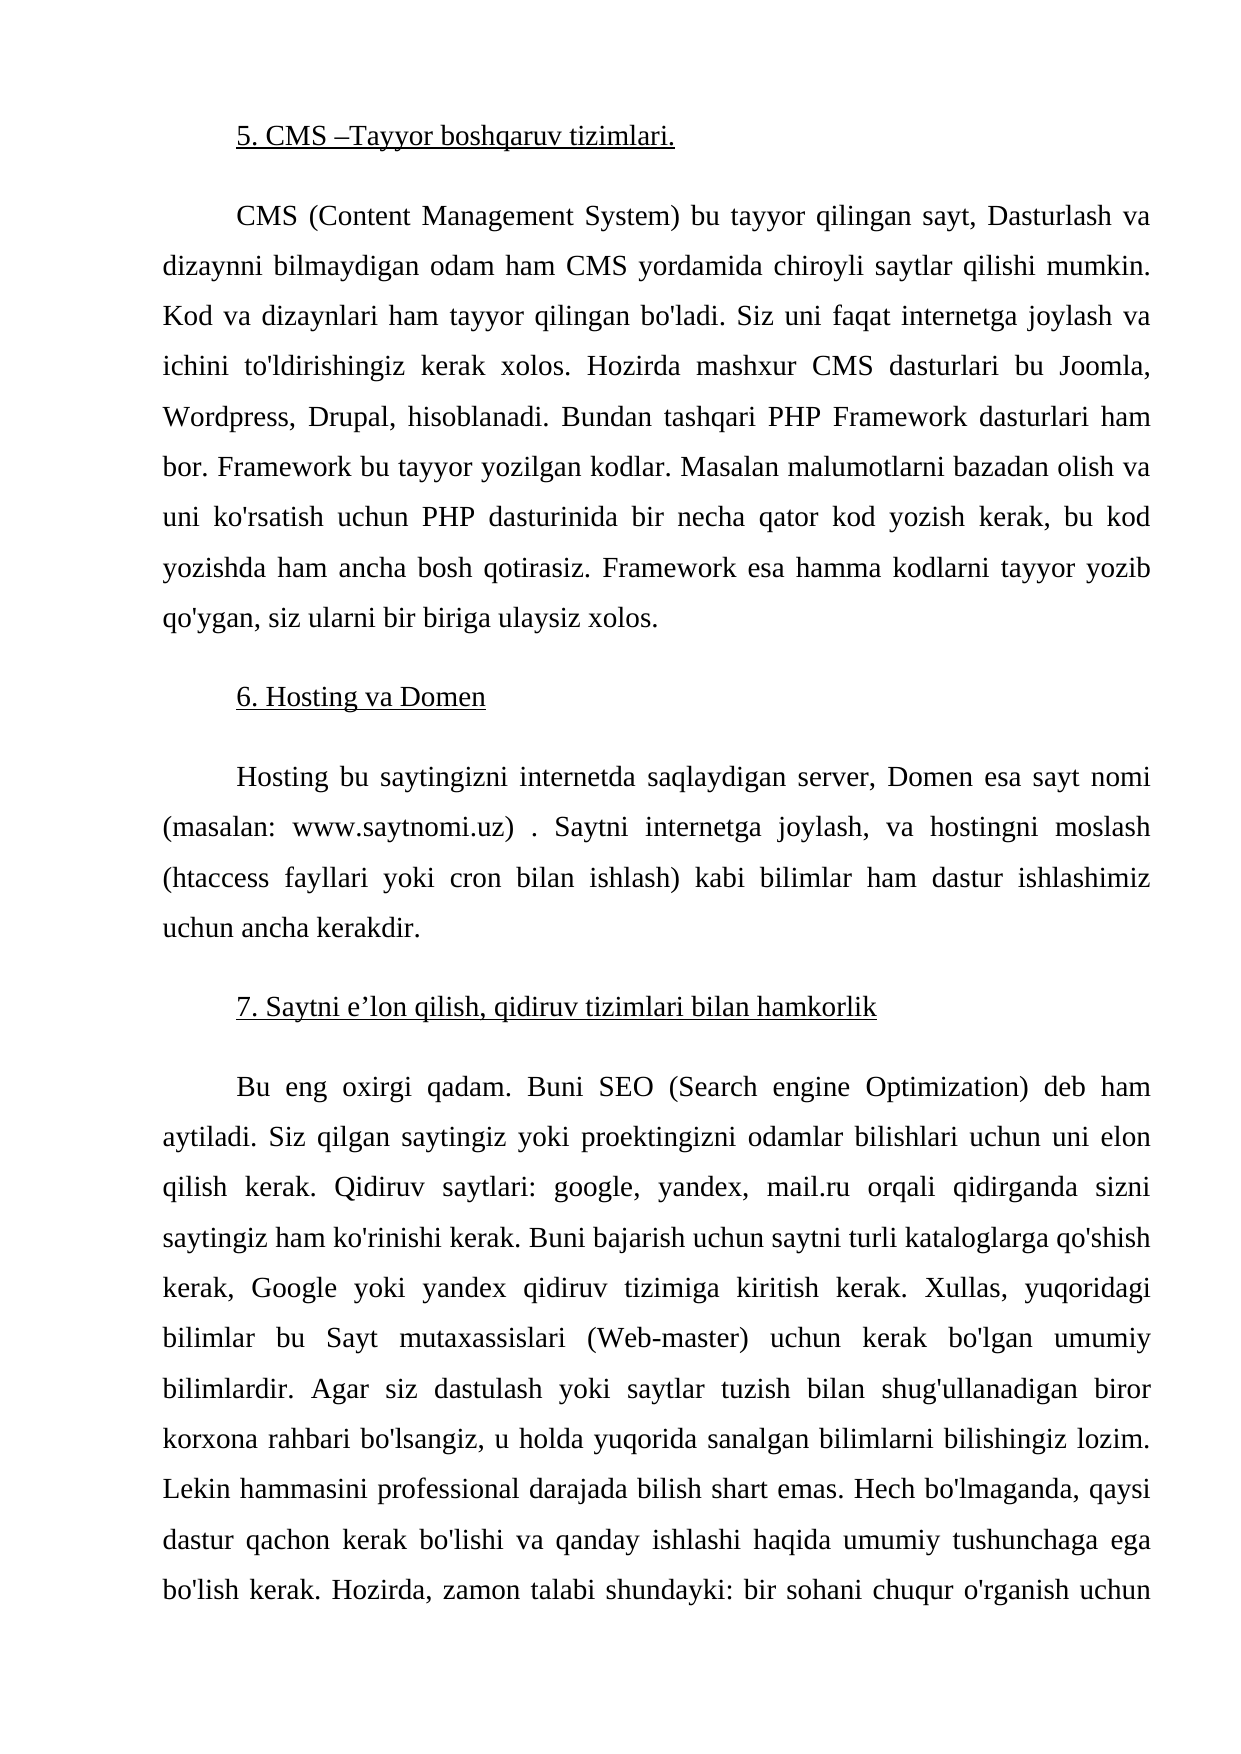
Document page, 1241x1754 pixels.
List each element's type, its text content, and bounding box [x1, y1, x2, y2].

text 5. CMS –Tayyor boshqaruv tizimlari. [162, 118, 1152, 152]
text 7. Saytni e’lon qilish, qidiruv tizimlari bilan hamkorlik [162, 989, 1152, 1023]
text CMS (Content Management System) bu tayyor qilingan sayt, Dasturlash va dizaynni bilmaydigan odam ham CMS yordamida chiroyli saytlar qilishi mumkin. Kod va dizaynlari ham tayyor qilingan bo'ladi. Siz uni faqat internetga joylash va ichini to'ldirishingiz kerak xolos. Hozirda mashxur CMS dasturlari bu Joomla, Wordpress, Drupal, hisoblanadi. Bundan tashqari PHP Framework dasturlari ham bor. Framework bu tayyor yozilgan kodlar. Masalan malumotlarni bazadan olish va uni ko'rsatish uchun PHP dasturinida bir necha qator kod yozish kerak, bu kod yozishda ham ancha bosh qotirasiz. Framework esa hamma kodlarni tayyor yozib qo'ygan, siz ularni bir biriga ulaysiz xolos. [162, 198, 1152, 634]
text 6. Hosting va Domen [162, 679, 1152, 713]
text Hosting bu saytingizni internetda saqlaydigan server, Domen esa sayt nomi (masalan: www.saytnomi.uz) . Saytni internetga joylash, va hostingni moslash (htaccess fayllari yoki cron bilan ishlash) kabi bilimlar ham dastur ishlashimiz uchun ancha kerakdir. [162, 759, 1152, 943]
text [162, 1069, 1152, 1606]
